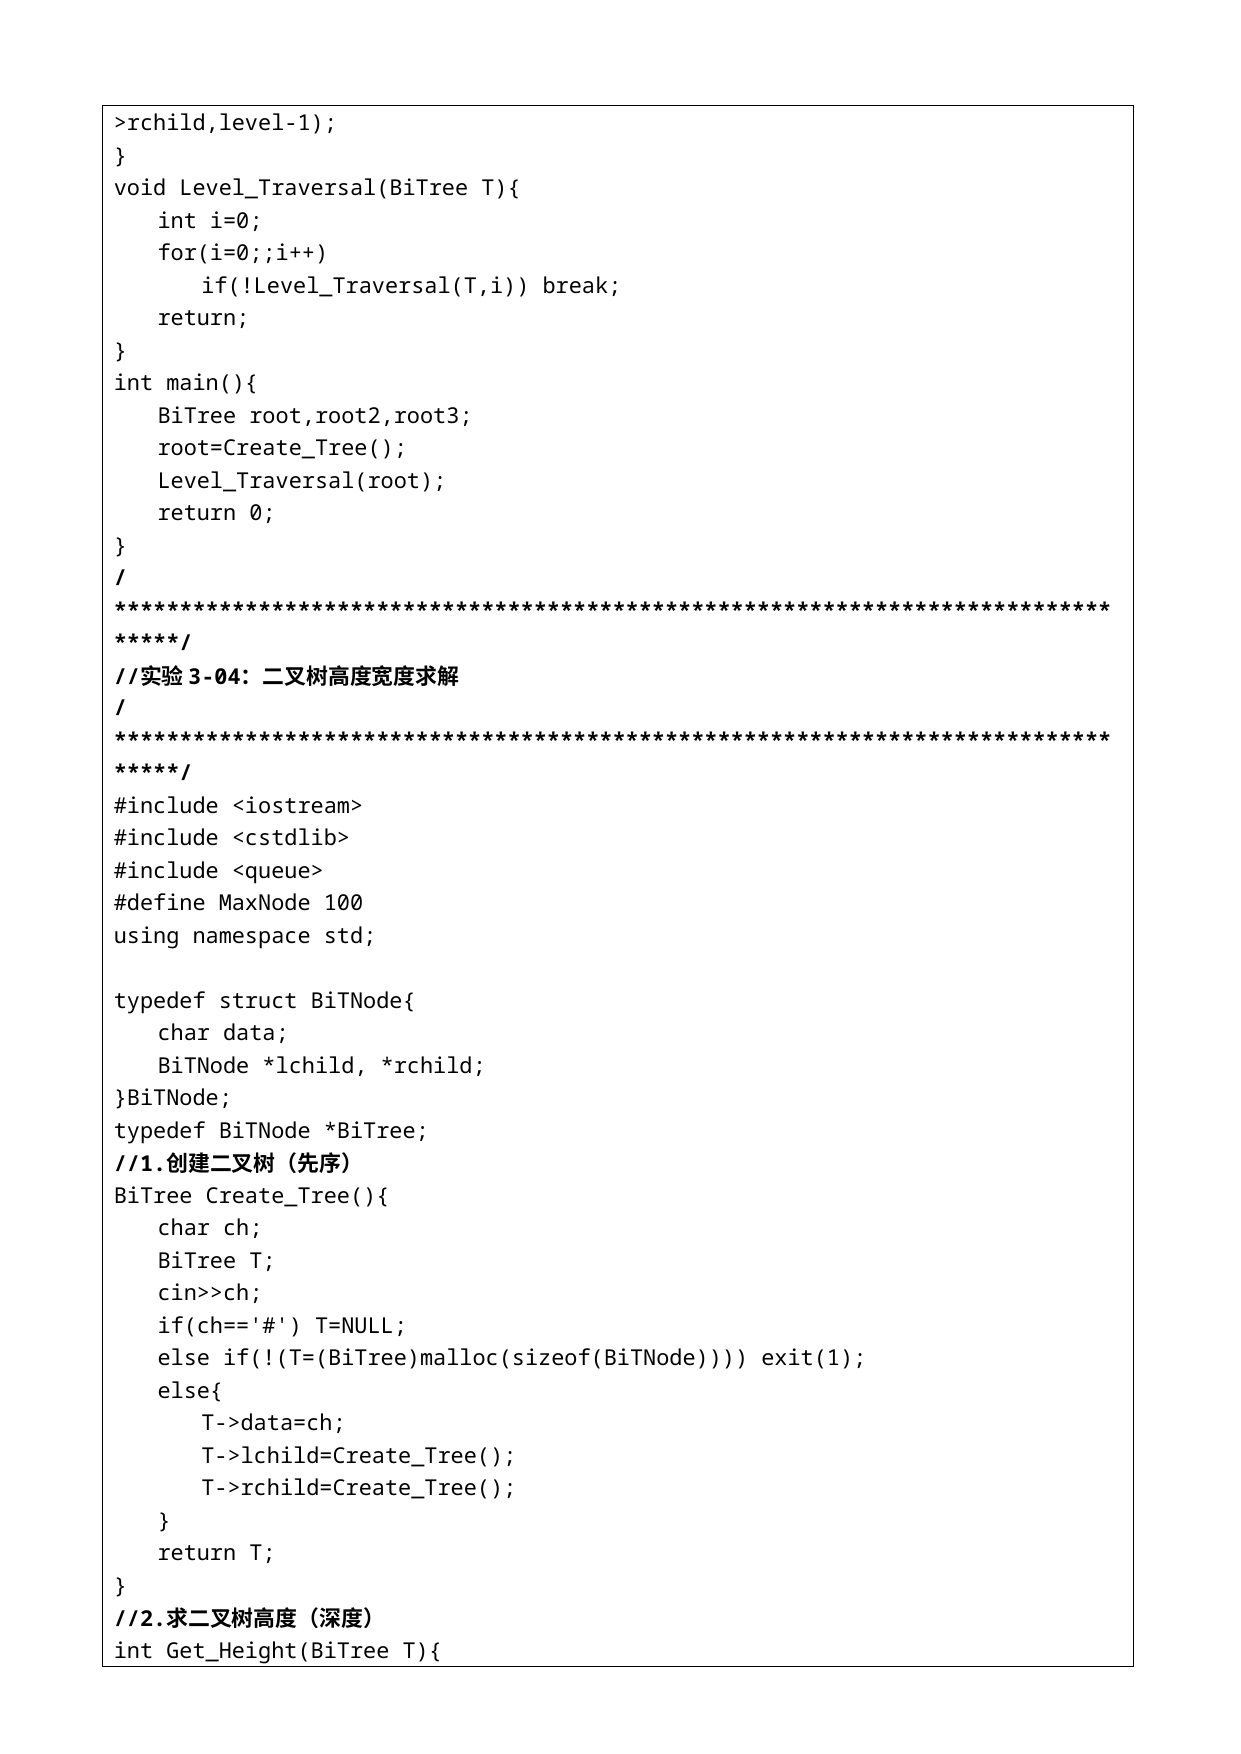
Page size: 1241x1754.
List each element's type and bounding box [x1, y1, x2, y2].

table_cell [103, 106, 1133, 1666]
